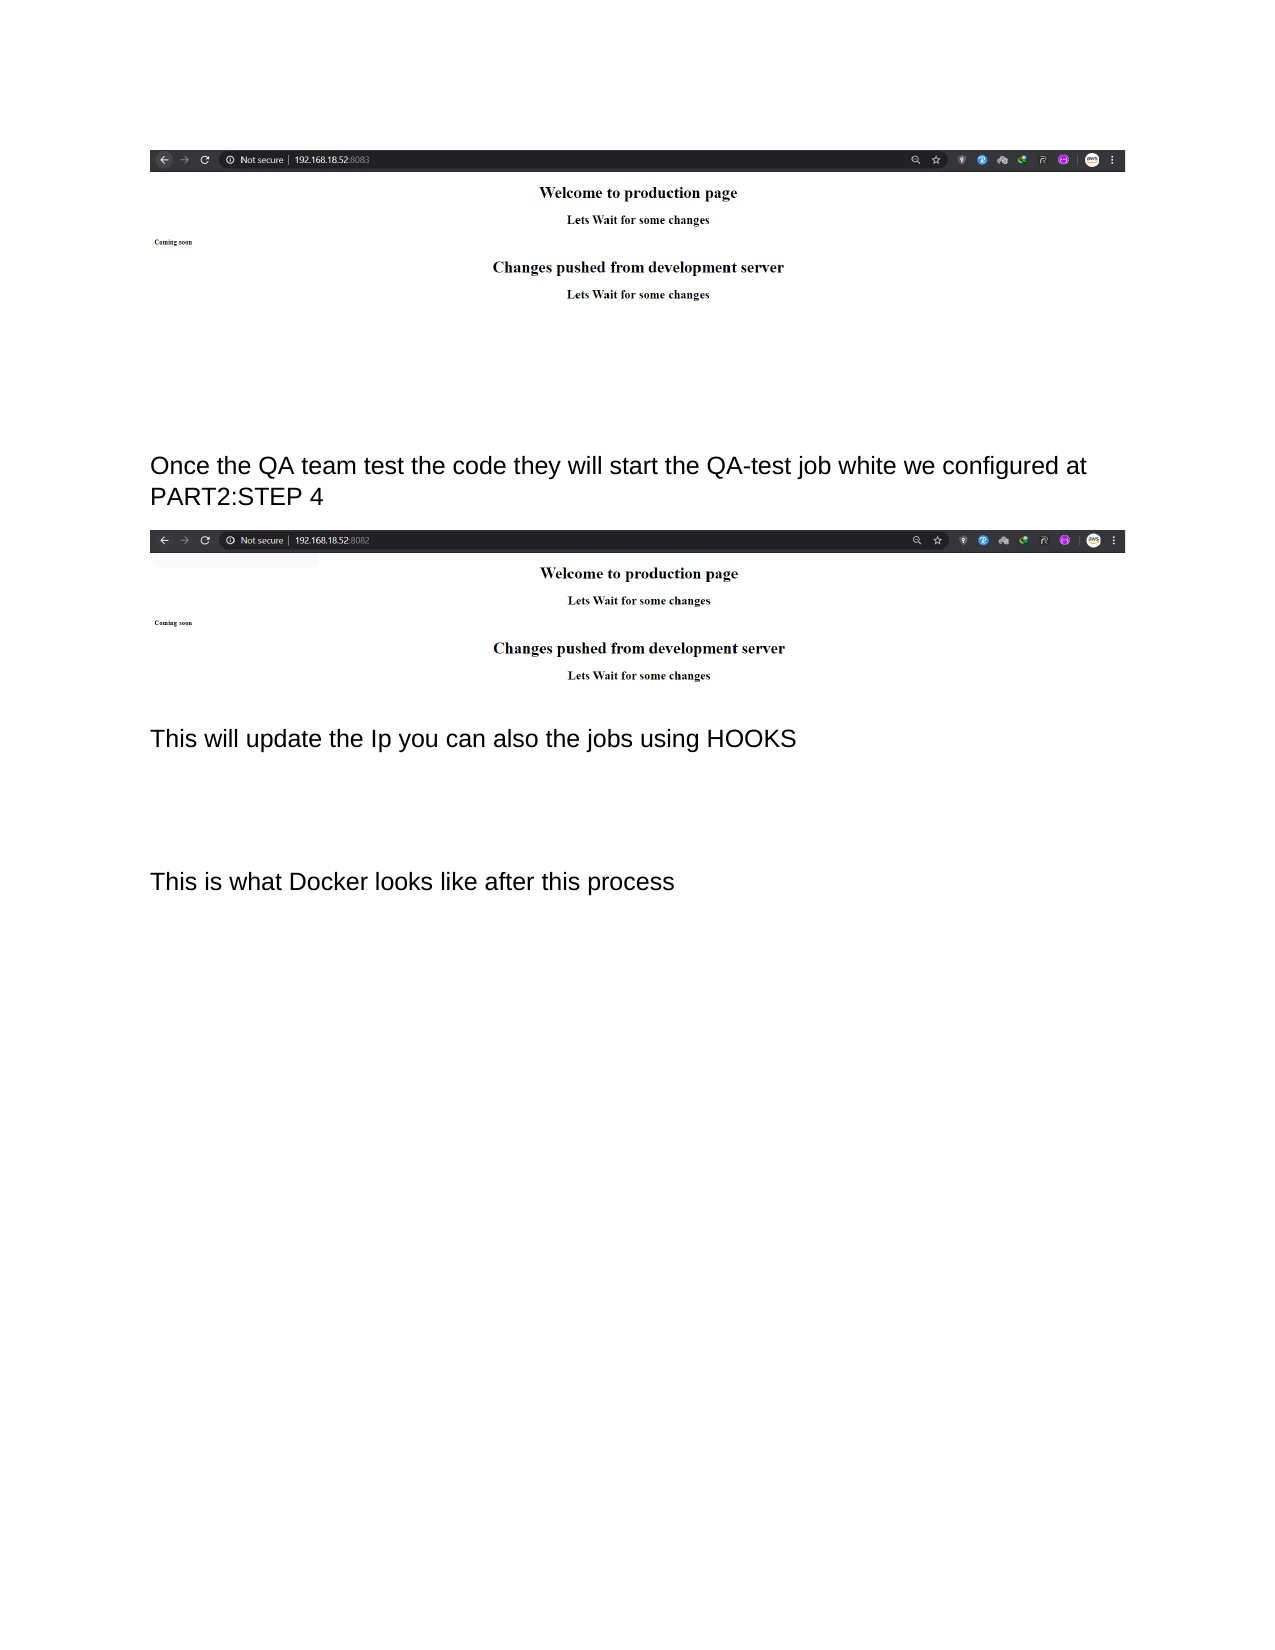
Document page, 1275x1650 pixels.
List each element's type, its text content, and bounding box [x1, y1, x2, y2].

text This is what Docker looks like after this process [150, 867, 1125, 896]
text This will update the Ip you can also the jobs using HOOKS [150, 724, 1125, 753]
picture [150, 530, 1125, 706]
text Once the QA team test the code they will start the QA-test job white we configured at PART2:STEP 4 [150, 451, 1125, 511]
picture [150, 150, 1125, 433]
